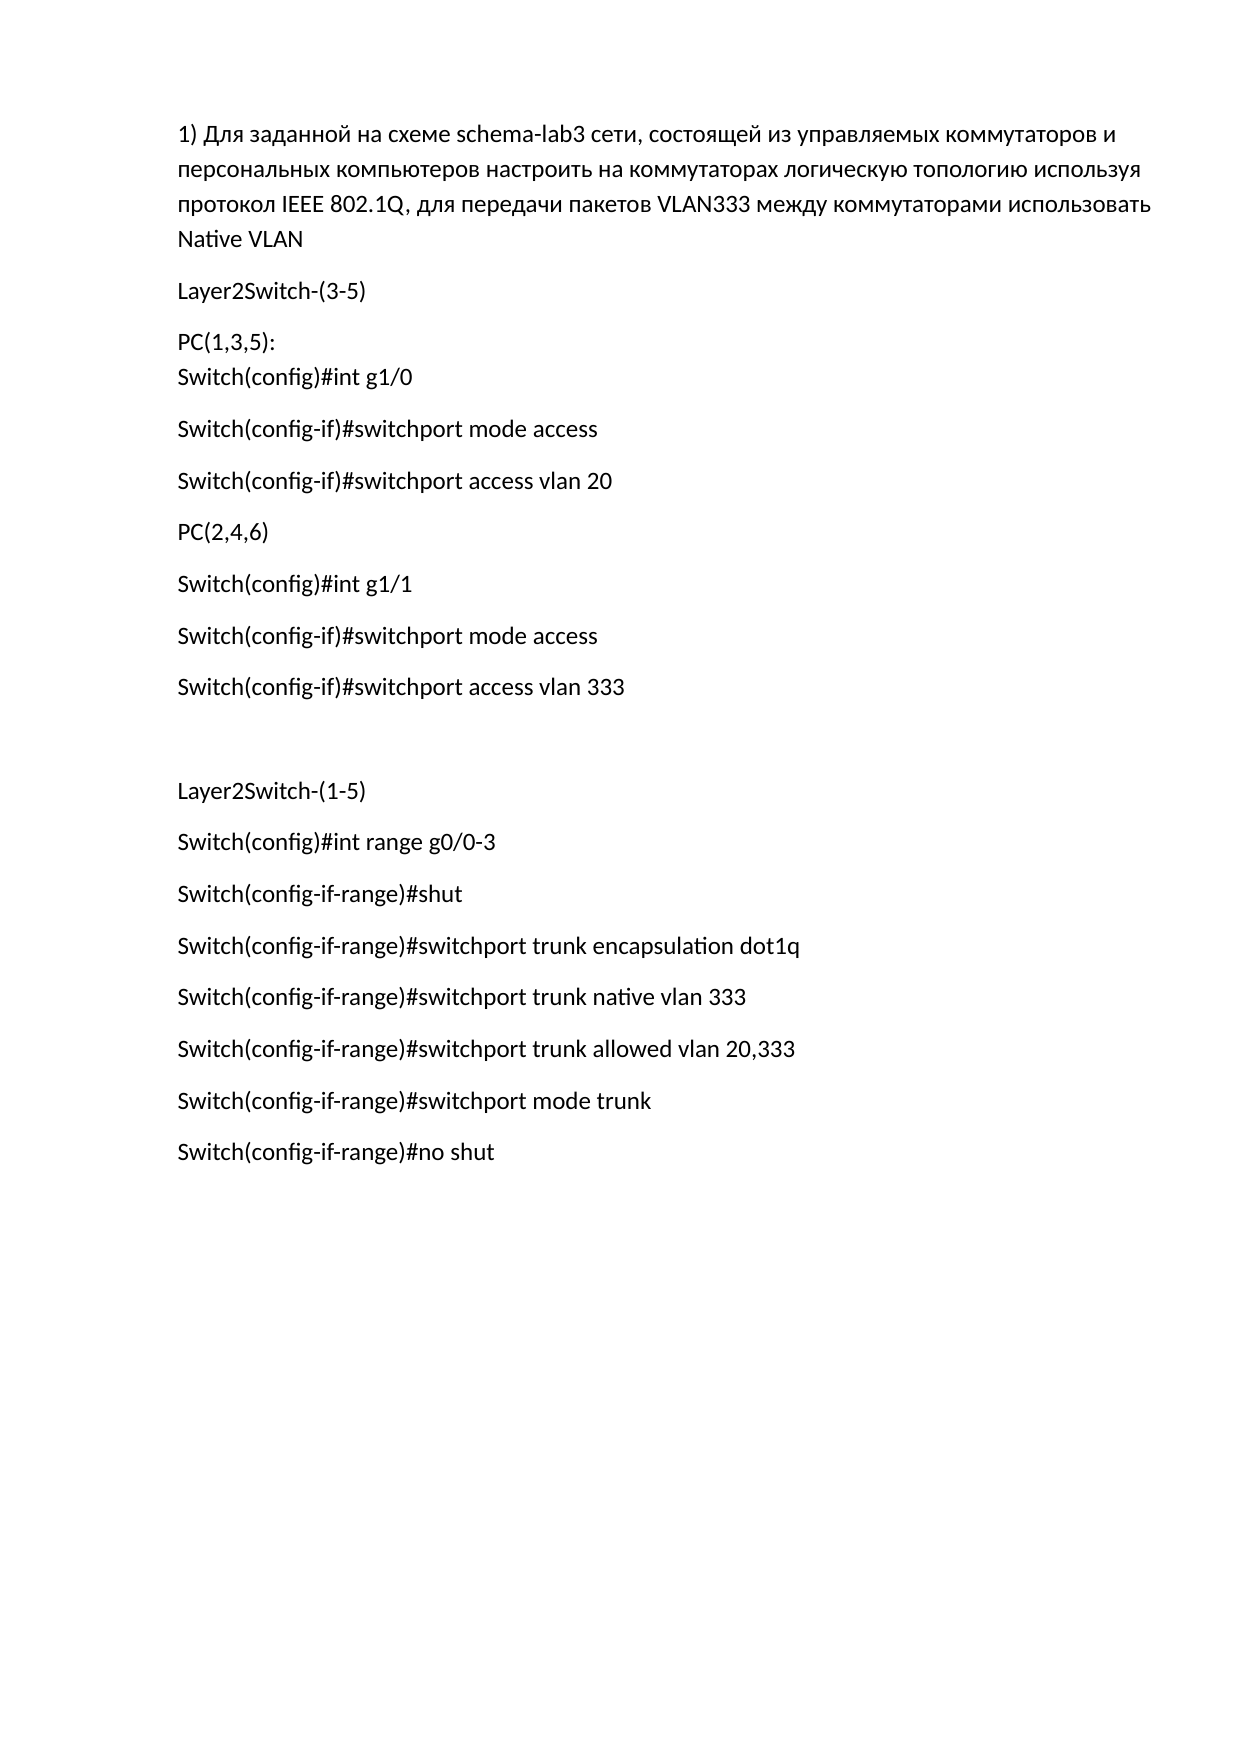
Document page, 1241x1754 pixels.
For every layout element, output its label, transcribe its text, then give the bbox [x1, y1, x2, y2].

text Layer2Switch-(3-5) [177, 275, 1152, 305]
text PC(2,4,6) [177, 516, 1152, 547]
text Switch(config-if)#switchport mode access [177, 620, 1152, 650]
text Switch(config-if-range)#shut [177, 878, 1152, 909]
text Switch(config-if-range)#switchport trunk allowed vlan 20,333 [177, 1033, 1152, 1064]
text Switch(config-if-range)#switchport trunk native vlan 333 [177, 981, 1152, 1012]
text Switch(config)#int range g0/0-3 [177, 826, 1152, 857]
text Switch(config-if-range)#switchport trunk encapsulation dot1q [177, 930, 1152, 960]
text PC(1,3,5): Switch(config)#int g1/0 [177, 326, 1152, 392]
text Switch(config-if)#switchport access vlan 333 [177, 671, 1152, 702]
text Switch(config-if)#switchport mode access [177, 413, 1152, 444]
text Switch(config-if)#switchport access vlan 20 [177, 465, 1152, 495]
text Switch(config-if-range)#no shut [177, 1136, 1152, 1167]
text Switch(config-if-range)#switchport mode trunk [177, 1085, 1152, 1115]
text 1) Для заданной на схеме schema-lab3 сети, состоящей из управляемых коммутаторов и персональных компьютеров настроить на коммутаторах логическую топологию используя протокол IEEE 802.1Q, для передачи пакетов VLAN333 между коммутаторами использовать Native VLAN [177, 118, 1152, 254]
text Switch(config)#int g1/1 [177, 568, 1152, 599]
text Layer2Switch-(1-5) [177, 775, 1152, 805]
